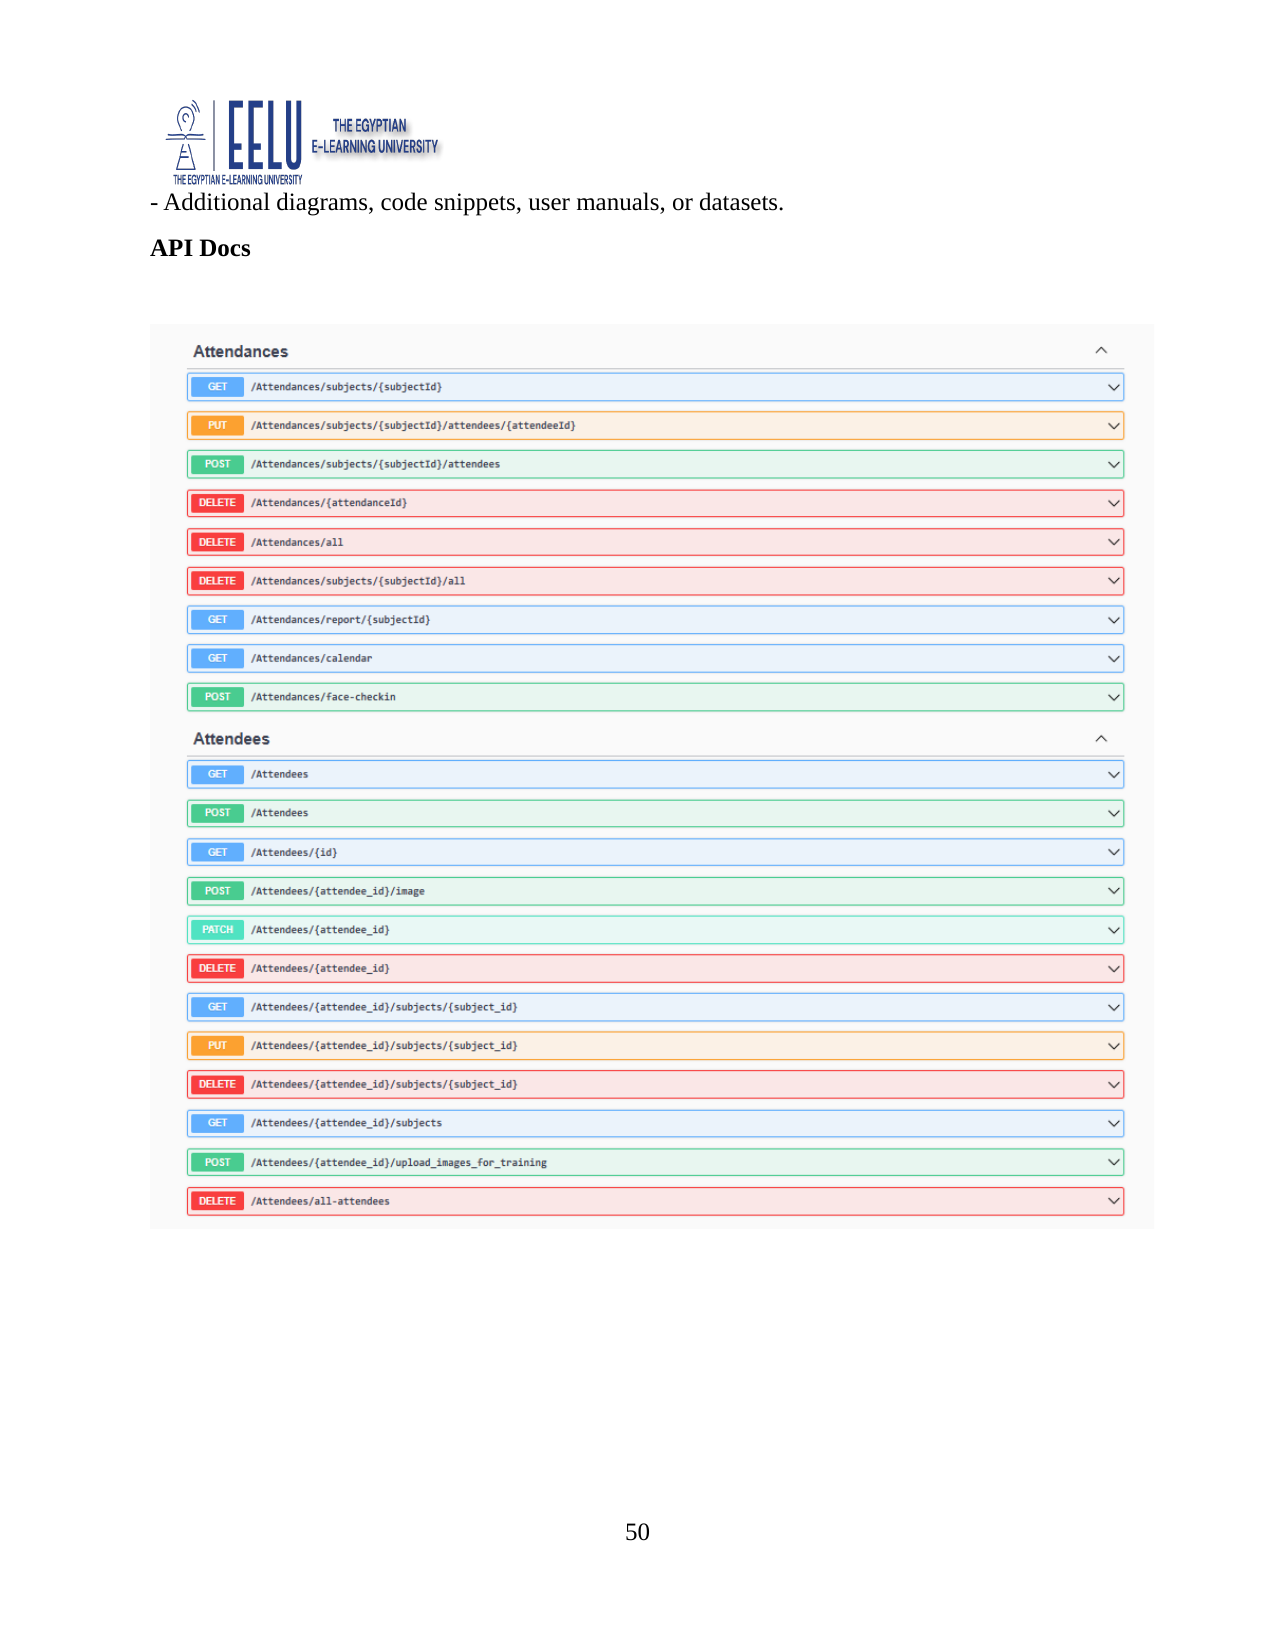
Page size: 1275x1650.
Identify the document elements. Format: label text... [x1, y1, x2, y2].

text API Docs [150, 233, 1125, 262]
text - Additional diagrams, code snippets, user manuals, or datasets. [150, 187, 1125, 216]
picture [150, 324, 1155, 1229]
picture [150, 75, 444, 188]
